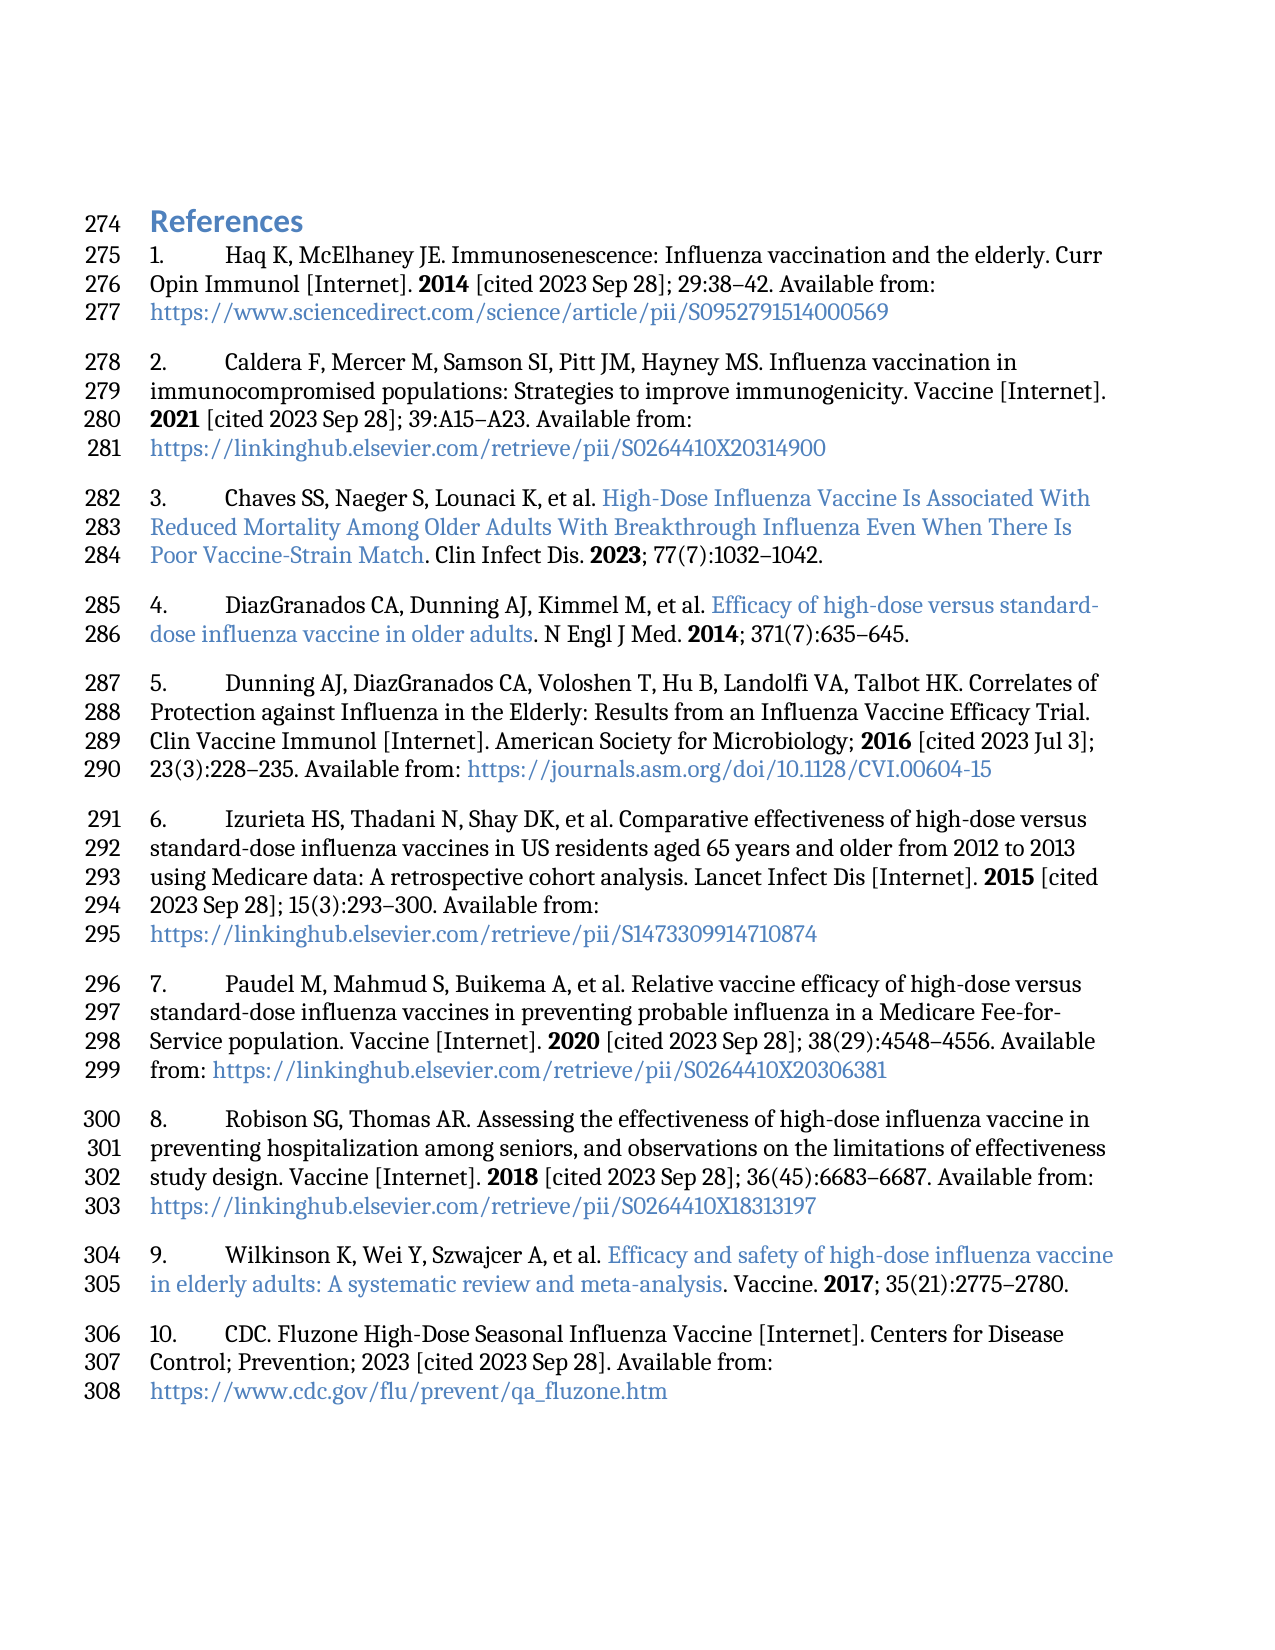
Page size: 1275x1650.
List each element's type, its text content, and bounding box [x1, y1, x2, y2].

text 2. Caldera F, Mercer M, Samson SI, Pitt JM, Hayney MS. Influenza vaccination in immunocompromised populations: Strategies to improve immunogenicity. Vaccine [Internet]. 2021 [cited 2023 Sep 28]; 39:A15–A23. Available from: https://linkinghub.elsevier.com/retrieve/pii/S0264410X20314900 [150, 348, 1125, 463]
text 8. Robison SG, Thomas AR. Assessing the effectiveness of high-dose influenza vaccine in preventing hospitalization among seniors, and observations on the limitations of effectiveness study design. Vaccine [Internet]. 2018 [cited 2023 Sep 28]; 36(45):6683–6687. Available from: https://linkinghub.elsevier.com/retrieve/pii/S0264410X18313197 [150, 1105, 1125, 1220]
subtitle References [150, 200, 1125, 241]
text 1. Haq K, McElhaney JE. Immunosenescence: Influenza vaccination and the elderly. Curr Opin Immunol [Internet]. 2014 [cited 2023 Sep 28]; 29:38–42. Available from: https://www.sciencedirect.com/science/article/pii/S0952791514000569 [150, 241, 1125, 327]
text 5. Dunning AJ, DiazGranados CA, Voloshen T, Hu B, Landolfi VA, Talbot HK. Correlates of Protection against Influenza in the Elderly: Results from an Influenza Vaccine Efficacy Trial. Clin Vaccine Immunol [Internet]. American Society for Microbiology; 2016 [cited 2023 Jul 3]; 23(3):228–235. Available from: https://journals.asm.org/doi/10.1128/CVI.00604-15 [150, 669, 1125, 784]
text 10. CDC. Fluzone High-Dose Seasonal Influenza Vaccine [Internet]. Centers for Disease Control; Prevention; 2023 [cited 2023 Sep 28]. Available from: https://www.cdc.gov/flu/prevent/qa_fluzone.htm [150, 1319, 1125, 1406]
text 4. DiazGranados CA, Dunning AJ, Kimmel M, et al. Efficacy of high-dose versus standard-dose influenza vaccine in older adults. N Engl J Med. 2014; 371(7):635–645. [150, 591, 1125, 648]
text 6. Izurieta HS, Thadani N, Shay DK, et al. Comparative effectiveness of high-dose versus standard-dose influenza vaccines in US residents aged 65 years and older from 2012 to 2013 using Medicare data: A retrospective cohort analysis. Lancet Infect Dis [Internet]. 2015 [cited 2023 Sep 28]; 15(3):293–300. Available from: https://linkinghub.elsevier.com/retrieve/pii/S1473309914710874 [150, 805, 1125, 949]
text 9. Wilkinson K, Wei Y, Szwajcer A, et al. Efficacy and safety of high-dose influenza vaccine in elderly adults: A systematic review and meta-analysis. Vaccine. 2017; 35(21):2775–2780. [150, 1241, 1125, 1299]
text 7. Paudel M, Mahmud S, Buikema A, et al. Relative vaccine efficacy of high-dose versus standard-dose influenza vaccines in preventing probable influenza in a Medicare Fee-for-Service population. Vaccine [Internet]. 2020 [cited 2023 Sep 28]; 38(29):4548–4556. Available from: https://linkinghub.elsevier.com/retrieve/pii/S0264410X20306381 [150, 969, 1125, 1084]
text 3. Chaves SS, Naeger S, Lounaci K, et al. High-Dose Influenza Vaccine Is Associated With Reduced Mortality Among Older Adults With Breakthrough Influenza Even When There Is Poor Vaccine-Strain Match. Clin Infect Dis. 2023; 77(7):1032–1042. [150, 484, 1125, 570]
